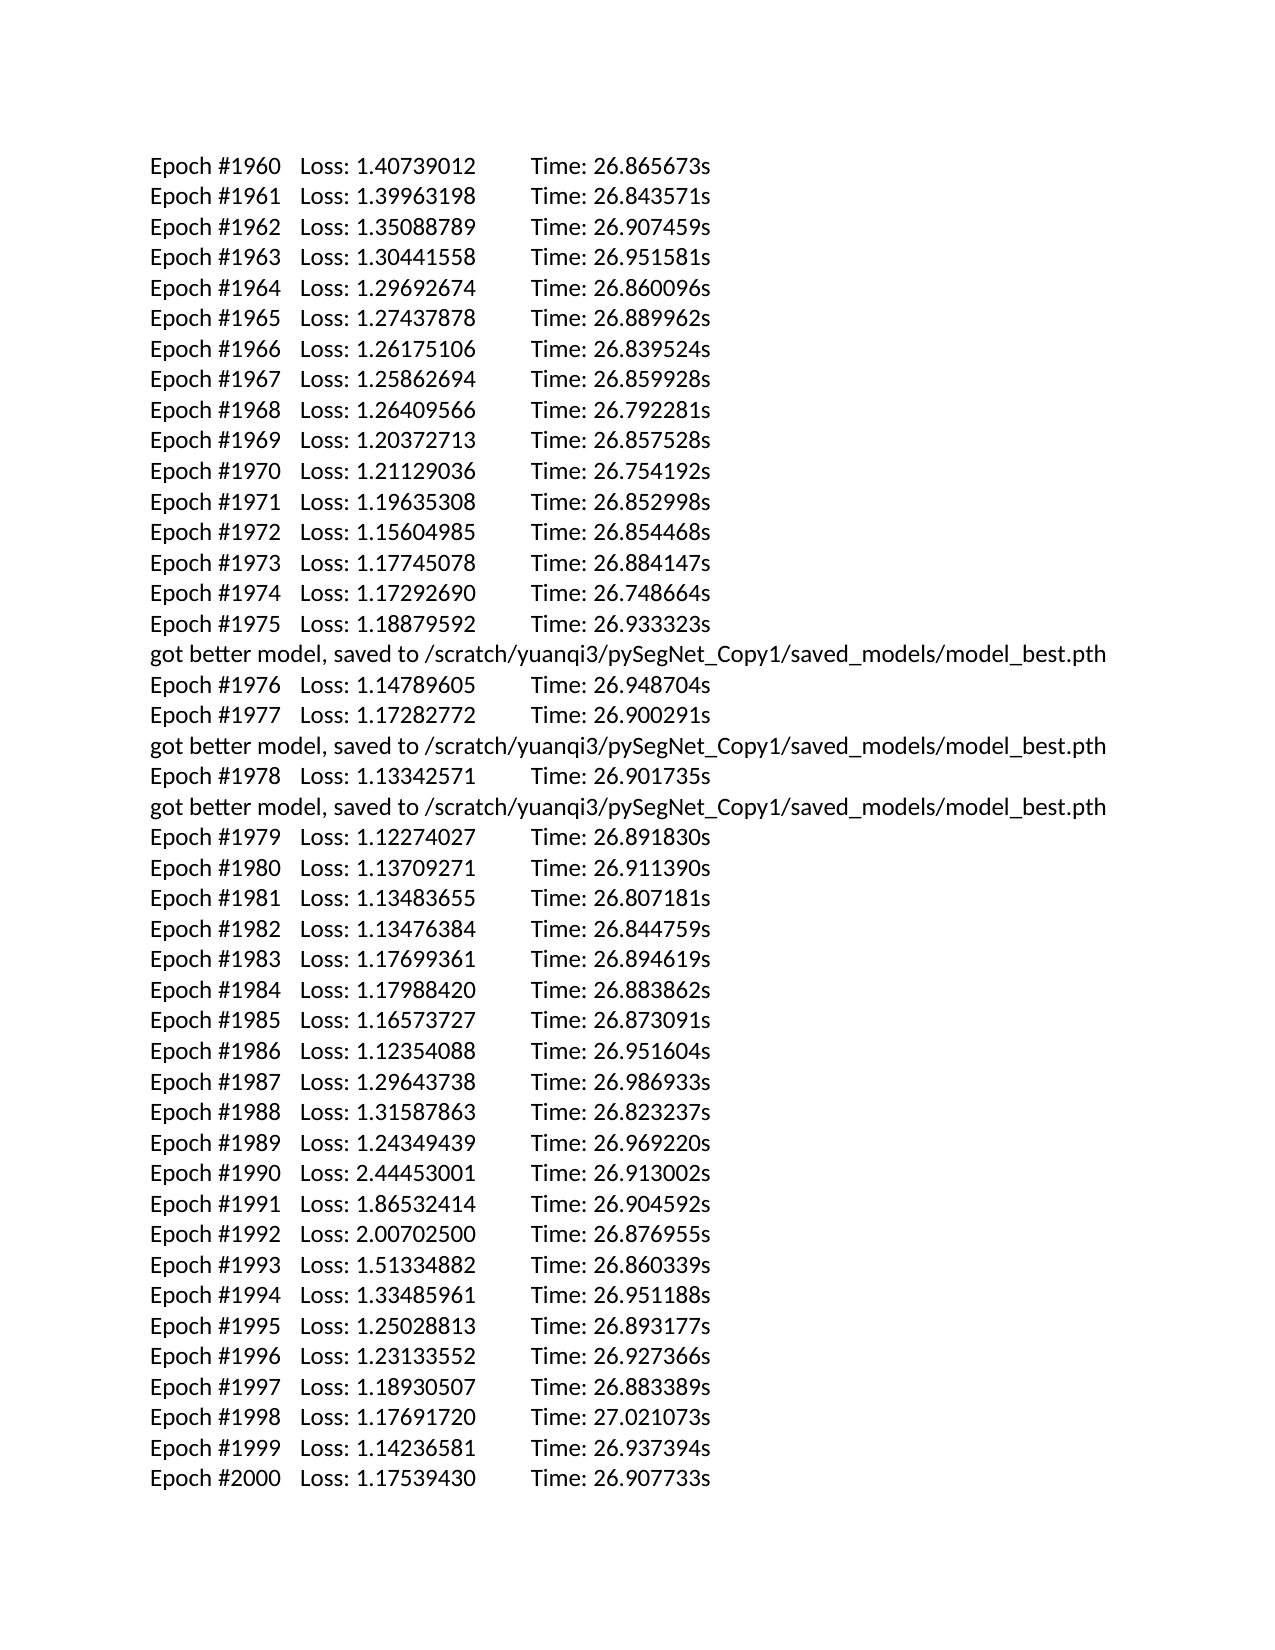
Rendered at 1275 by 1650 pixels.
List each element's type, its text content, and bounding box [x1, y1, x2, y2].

text Epoch #1960 Loss: 1.40739012 Time: 26.865673s [150, 150, 1125, 181]
text Epoch #1974 Loss: 1.17292690 Time: 26.748664s [150, 577, 1125, 608]
text Epoch #1980 Loss: 1.13709271 Time: 26.911390s [150, 852, 1125, 882]
text Epoch #1970 Loss: 1.21129036 Time: 26.754192s [150, 455, 1125, 486]
text Epoch #1978 Loss: 1.13342571 Time: 26.901735s [150, 760, 1125, 791]
text Epoch #1962 Loss: 1.35088789 Time: 26.907459s [150, 211, 1125, 242]
text Epoch #1975 Loss: 1.18879592 Time: 26.933323s [150, 608, 1125, 638]
text Epoch #1979 Loss: 1.12274027 Time: 26.891830s [150, 821, 1125, 852]
text Epoch #1961 Loss: 1.39963198 Time: 26.843571s [150, 181, 1125, 211]
text Epoch #1965 Loss: 1.27437878 Time: 26.889962s [150, 303, 1125, 333]
text Epoch #1983 Loss: 1.17699361 Time: 26.894619s [150, 943, 1125, 974]
text Epoch #1963 Loss: 1.30441558 Time: 26.951581s [150, 242, 1125, 272]
text Epoch #1966 Loss: 1.26175106 Time: 26.839524s [150, 333, 1125, 364]
text Epoch #1973 Loss: 1.17745078 Time: 26.884147s [150, 547, 1125, 577]
text Epoch #1968 Loss: 1.26409566 Time: 26.792281s [150, 394, 1125, 425]
text got better model, saved to /scratch/yuanqi3/pySegNet_Copy1/saved_models/model_best.pth [150, 791, 1125, 821]
text Epoch #1984 Loss: 1.17988420 Time: 26.883862s [150, 974, 1125, 1004]
text Epoch #1982 Loss: 1.13476384 Time: 26.844759s [150, 913, 1125, 943]
text Epoch #1977 Loss: 1.17282772 Time: 26.900291s [150, 699, 1125, 730]
text Epoch #1964 Loss: 1.29692674 Time: 26.860096s [150, 272, 1125, 303]
text got better model, saved to /scratch/yuanqi3/pySegNet_Copy1/saved_models/model_best.pth [150, 730, 1125, 760]
text Epoch #1971 Loss: 1.19635308 Time: 26.852998s [150, 486, 1125, 516]
text got better model, saved to /scratch/yuanqi3/pySegNet_Copy1/saved_models/model_best.pth [150, 638, 1125, 669]
text Epoch #1981 Loss: 1.13483655 Time: 26.807181s [150, 882, 1125, 913]
text Epoch #1972 Loss: 1.15604985 Time: 26.854468s [150, 516, 1125, 547]
text Epoch #1967 Loss: 1.25862694 Time: 26.859928s [150, 364, 1125, 394]
text Epoch #1976 Loss: 1.14789605 Time: 26.948704s [150, 669, 1125, 699]
text Epoch #1969 Loss: 1.20372713 Time: 26.857528s [150, 425, 1125, 455]
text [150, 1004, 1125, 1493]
